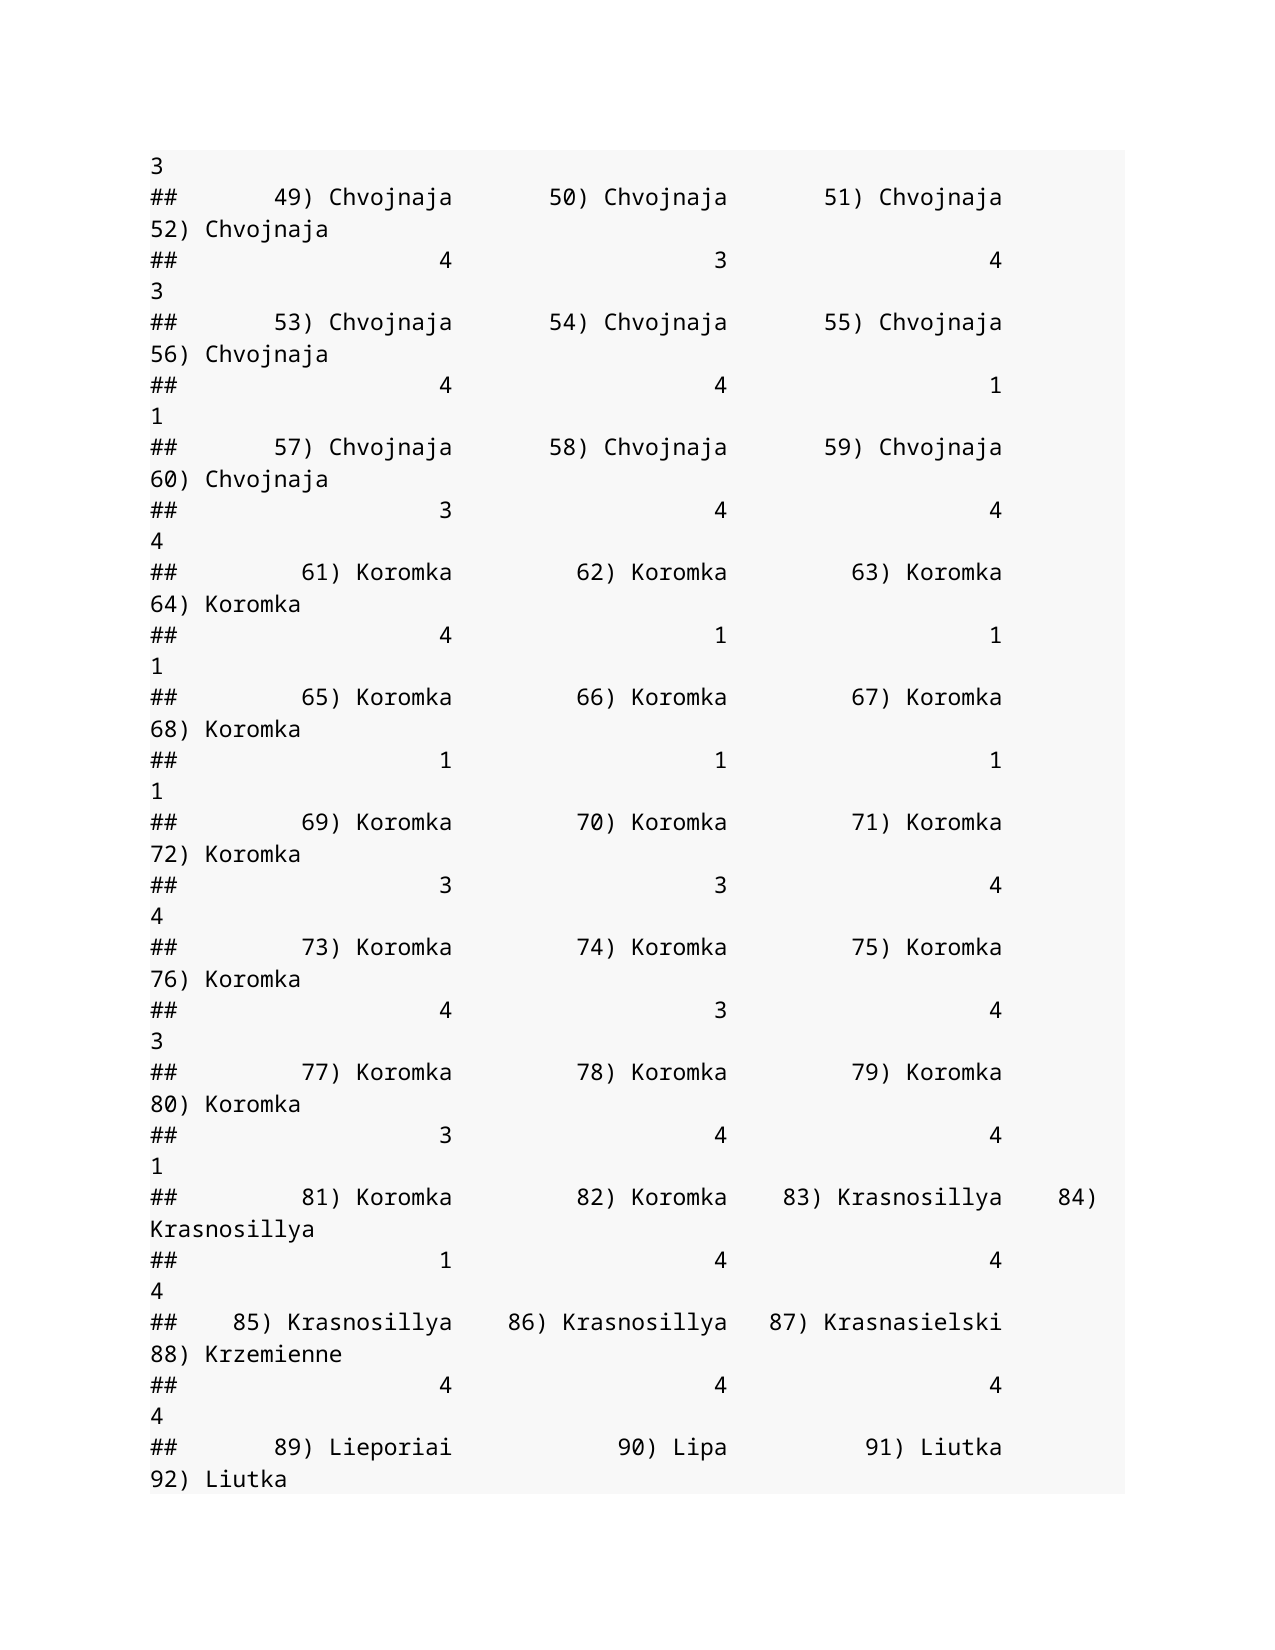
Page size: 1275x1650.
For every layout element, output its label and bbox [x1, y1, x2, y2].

text [150, 150, 1125, 1494]
